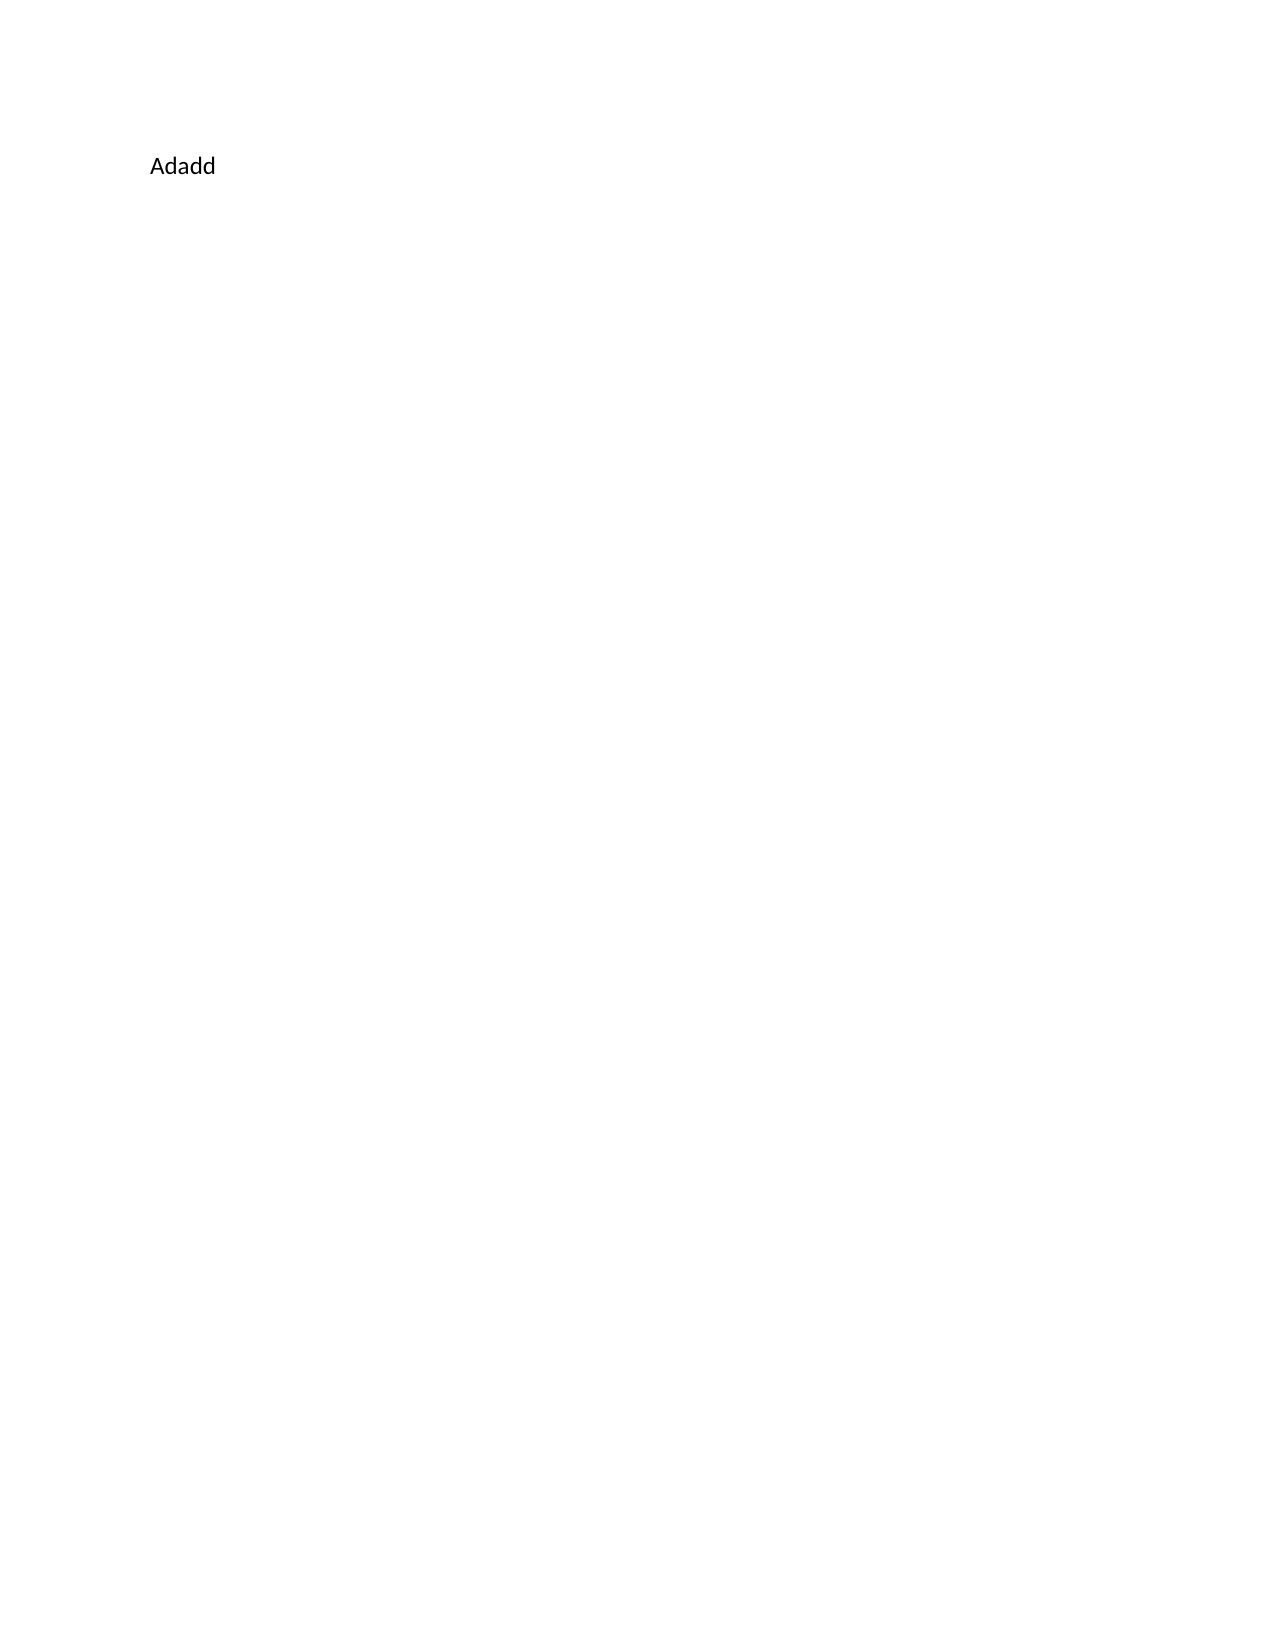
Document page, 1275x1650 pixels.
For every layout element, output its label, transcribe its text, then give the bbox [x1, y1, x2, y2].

text Adadd [150, 150, 1125, 181]
